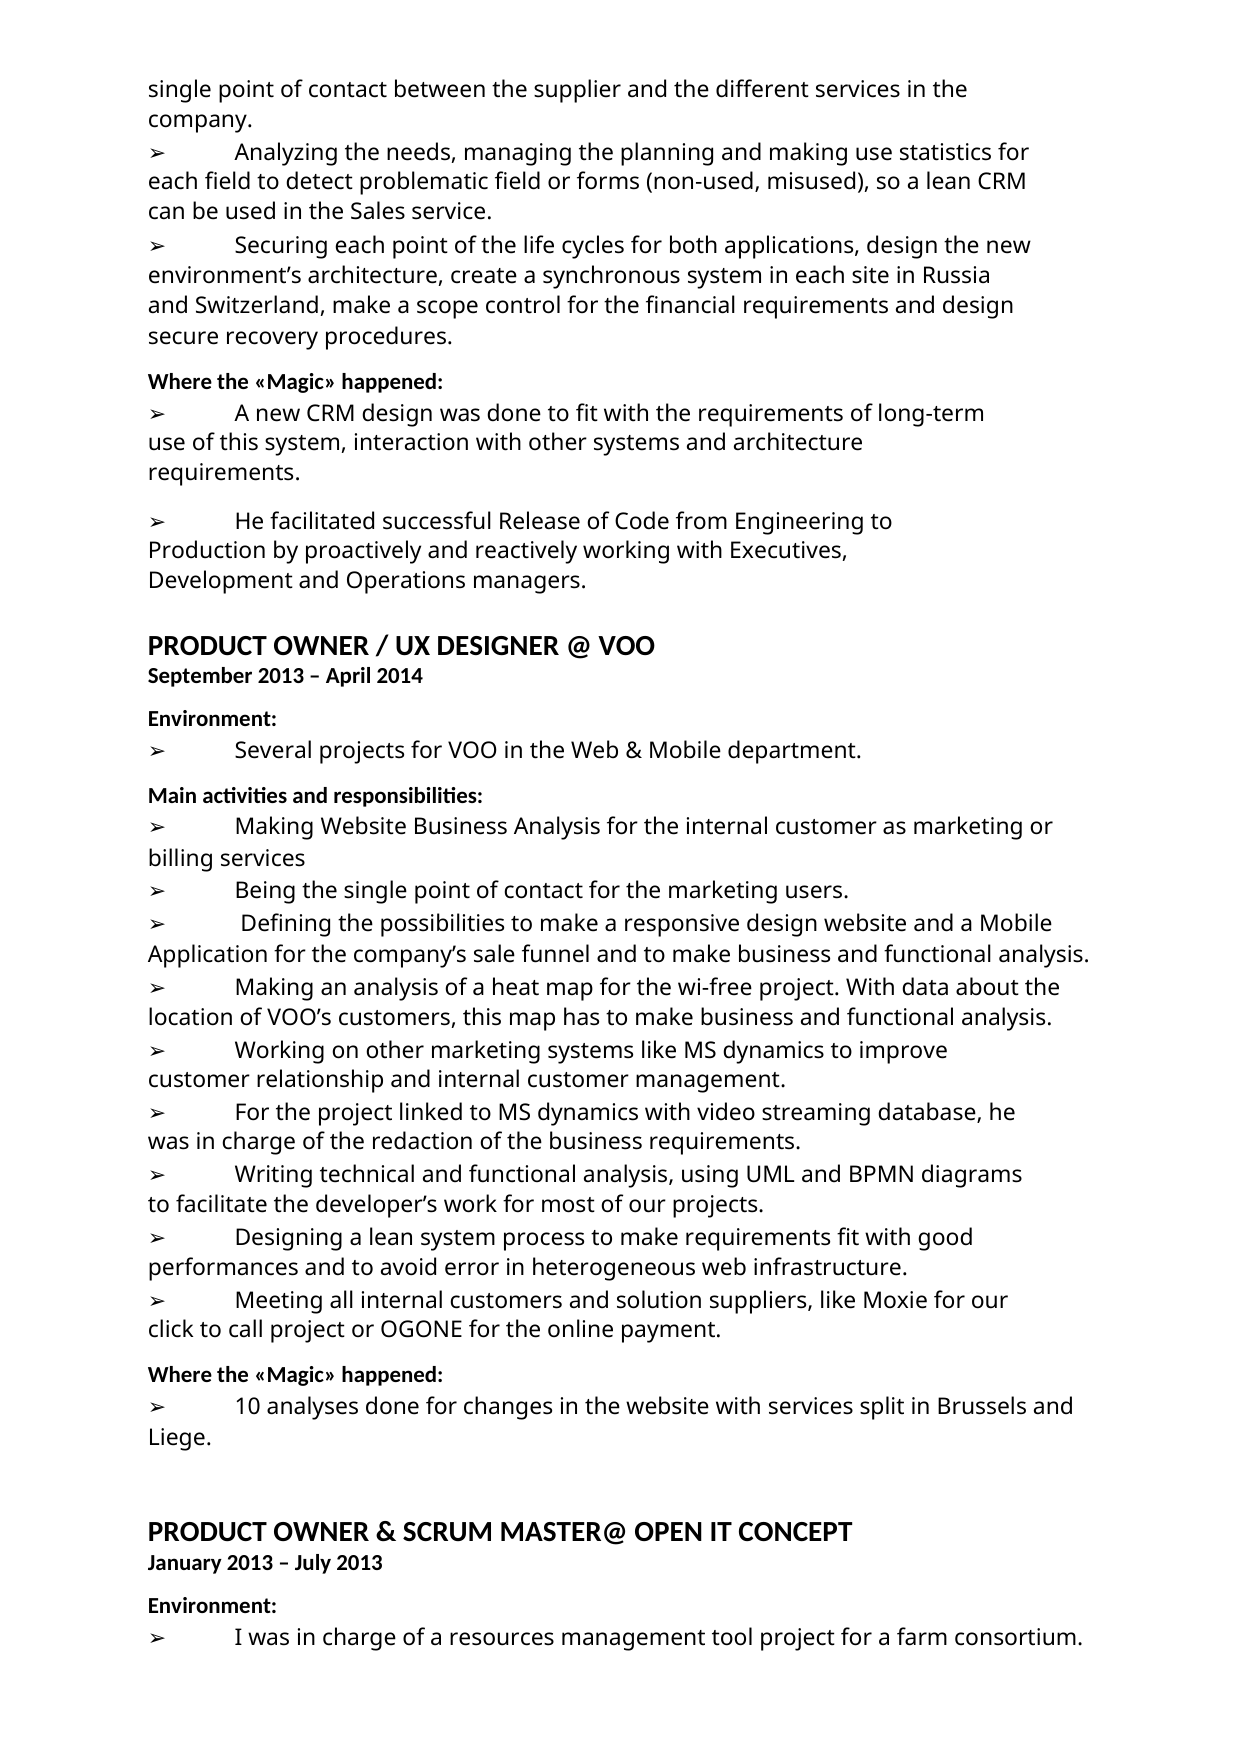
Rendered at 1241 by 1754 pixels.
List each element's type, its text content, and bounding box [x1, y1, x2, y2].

list Making an analysis of a heat map for the wi-free project. With data about the location of VOO’s customers, this map has to make business and functional analysis. [148, 972, 1064, 1032]
list Defining the possibilities to make a responsive design website and a Mobile Application for the company’s sale funnel and to make business and functional analysis. [148, 907, 1093, 969]
list Being the single point of contact for the marketing users. [148, 874, 1093, 906]
list Securing each point of the life cycles for both applications, design the new environment’s architecture, create a synchronous system in each site in Russia and Switzerland, make a scope control for the financial requirements and design secure recovery procedures. [148, 229, 1036, 351]
text Environment: [148, 704, 1093, 732]
list For the project linked to MS dynamics with video streaming database, he was in charge of the redaction of the business requirements. [148, 1097, 1021, 1157]
list Several projects for VOO in the Web & Mobile department. [148, 734, 1093, 766]
list Analyzing the needs, managing the planning and making use statistics for each field to detect problematic field or forms (non-used, misused), so a lean CRM can be used in the Sales service. [148, 136, 1040, 226]
list 10 analyses done for changes in the website with services split in Brussels and Liege. [148, 1390, 1093, 1452]
text Where the «Magic» happened: [148, 1360, 1093, 1388]
text September 2013 – April 2014 [148, 661, 1093, 688]
subtitle Product Owner / UX Designer @ VOO [148, 633, 1093, 661]
text Main activities and responsibilities: [148, 781, 1093, 809]
list Working on other marketing systems like MS dynamics to improve customer relationship and internal customer management. [148, 1034, 1008, 1094]
text Environment: [148, 1591, 1093, 1619]
list A new CRM design was done to fit with the requirements of long-term use of this system, interaction with other systems and architecture requirements. [148, 397, 994, 487]
list Designing a lean system process to make requirements fit with good performances and to avoid error in heterogeneous web infrastructure. [148, 1222, 1077, 1282]
text January 2013 – July 2013 [148, 1548, 1093, 1576]
text Where the «Magic» happened: [148, 367, 1093, 395]
subtitle Product Owner & Scrum Master@ Open IT Concept [148, 1520, 1093, 1547]
list Making Website Business Analysis for the internal customer as marketing or billing services [148, 810, 1093, 873]
list I was in charge of a resources management tool project for a farm consortium. [148, 1621, 1093, 1652]
list He facilitated successful Release of Code from Engineering to Production by proactively and reactively working with Executives, Development and Operations managers. [148, 505, 995, 595]
list Meeting all internal customers and solution suppliers, like Moxie for our click to call project or OGONE for the online payment. [148, 1284, 1014, 1344]
list Writing technical and functional analysis, using UML and BPMN diagrams to facilitate the developer’s work for most of our projects. [148, 1159, 1044, 1219]
